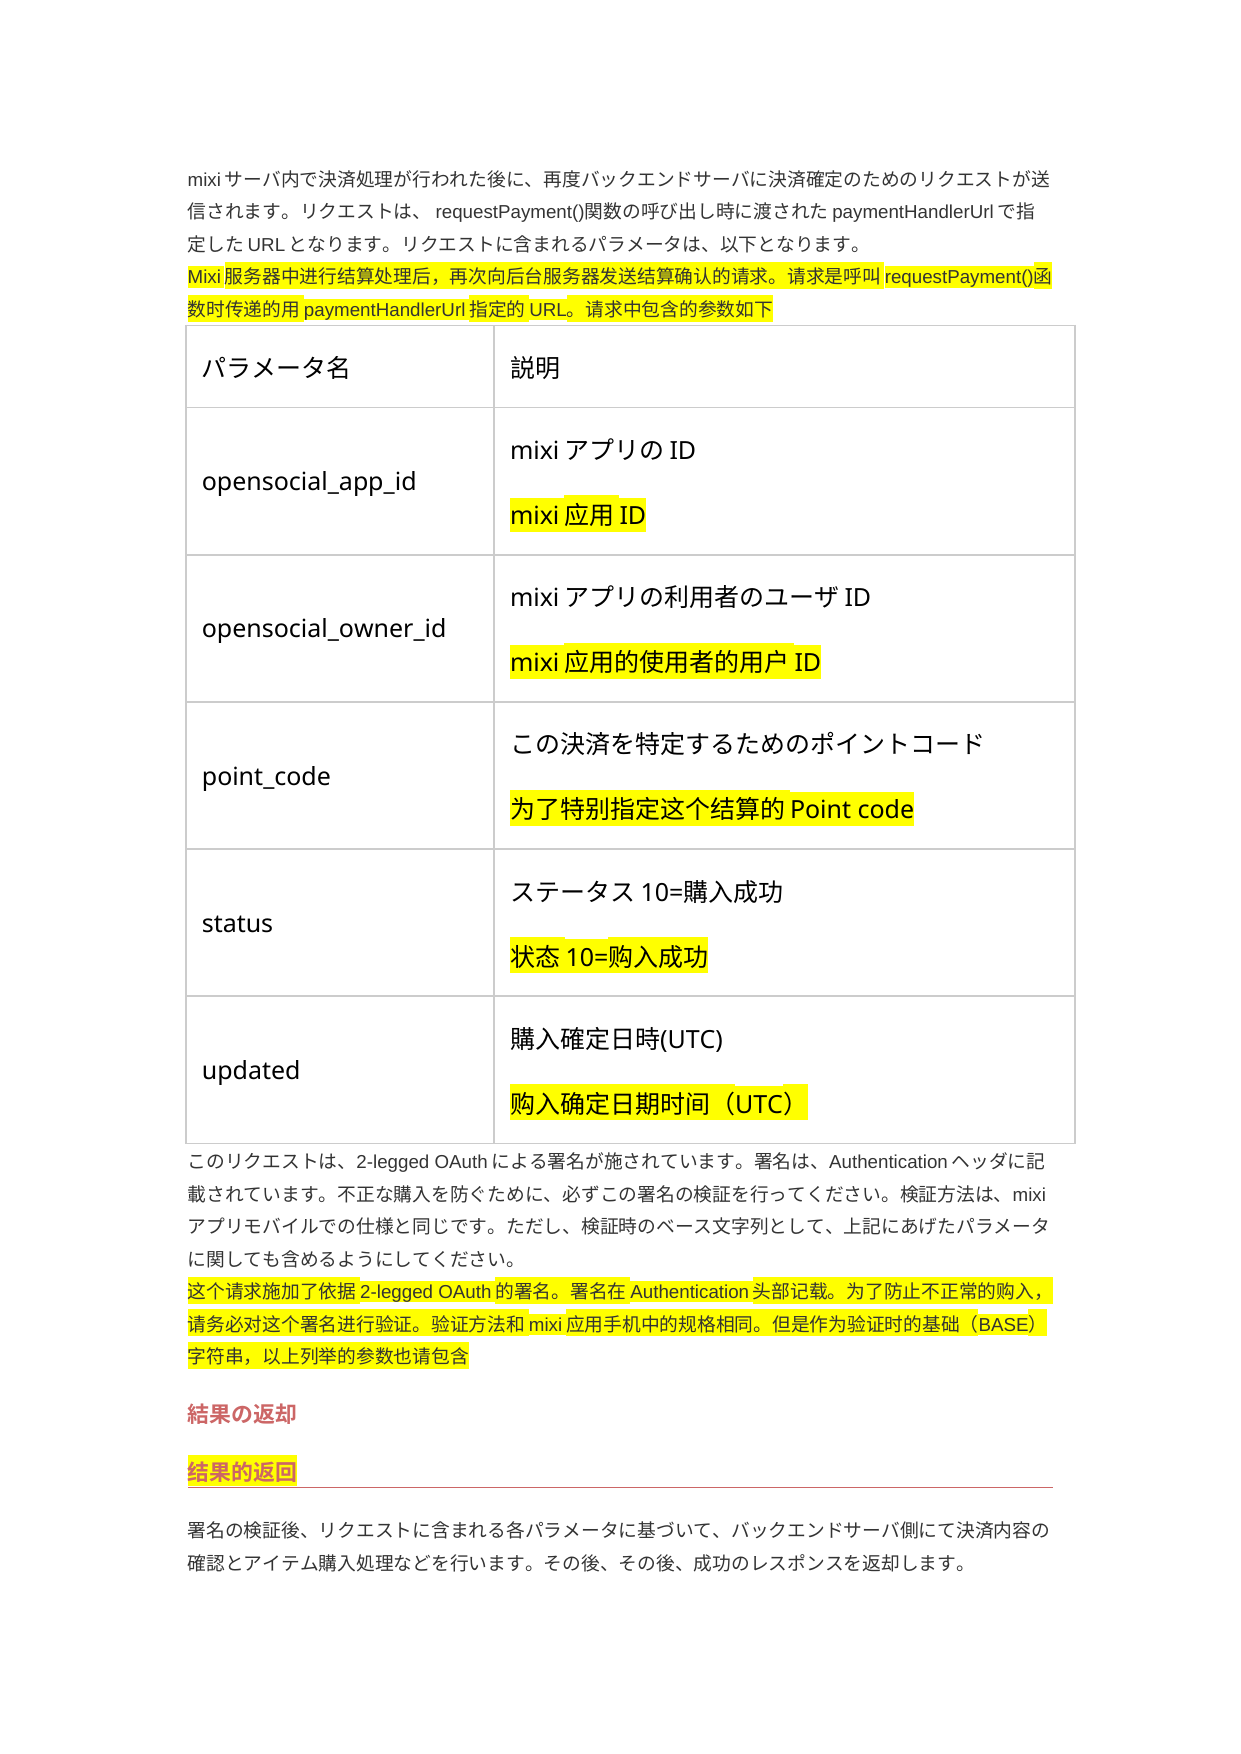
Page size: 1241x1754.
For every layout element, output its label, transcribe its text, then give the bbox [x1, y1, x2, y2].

text mixiサーバ内で決済処理が行われた後に、再度バックエンドサーバに決済確定のためのリクエストが送信されます。リクエストは、 requestPayment()関数の呼び出し時に渡されたpaymentHandlerUrlで指定したURLとなります。リクエストに含まれるパラメータは、以下となります。 [187, 162, 1053, 259]
table_header パラメータ名 [187, 326, 493, 407]
table_cell ステータス 10=購入成功 状态 10=购入成功 [495, 850, 1074, 995]
table_cell status [187, 850, 493, 995]
table_cell mixiアプリのID mixi应用ID [495, 408, 1074, 554]
text 結果の返却 [187, 1397, 1053, 1429]
table_cell updated [187, 997, 493, 1143]
text Mixi服务器中进行结算处理后，再次向后台服务器发送结算确认的请求。请求是呼叫requestPayment()函数时传递的用paymentHandlerUrl指定的URL。请求中包含的参数如下 [187, 259, 1053, 324]
table_cell point_code [187, 703, 493, 848]
text 这个请求施加了依据2-legged OAuth的署名。署名在Authentication头部记载。为了防止不正常的购入，请务必对这个署名进行验证。验证方法和mixi应用手机中的规格相同。但是作为验证时的基础（BASE）字符串，以上列举的参数也请包含 [187, 1274, 1053, 1372]
table_cell mixiアプリの利用者のユーザID mixi应用的使用者的用户ID [495, 556, 1074, 701]
table_cell 購入確定日時(UTC) 购入确定日期时间（UTC） [495, 997, 1074, 1143]
text 署名の検証後、リクエストに含まれる各パラメータに基づいて、バックエンドサーバ側にて決済内容の確認とアイテム購入処理などを行います。その後、その後、成功のレスポンスを返却します。 [187, 1513, 1053, 1578]
text このリクエストは、2-legged OAuthによる署名が施されています。署名は、Authenticationヘッダに記載されています。不正な購入を防ぐために、必ずこの署名の検証を行ってください。検証方法は、mixiアプリモバイルでの仕様と同じです。ただし、検証時のベース文字列として、上記にあげたパラメータに関しても含めるようにしてください。 [187, 1144, 1053, 1274]
text 结果的返回 [187, 1454, 1053, 1488]
table_cell opensocial_owner_id [187, 556, 493, 701]
table_cell opensocial_app_id [187, 408, 493, 554]
table_cell この決済を特定するためのポイントコード 为了特别指定这个结算的Point code [495, 703, 1074, 848]
table_header 説明 [495, 326, 1074, 407]
